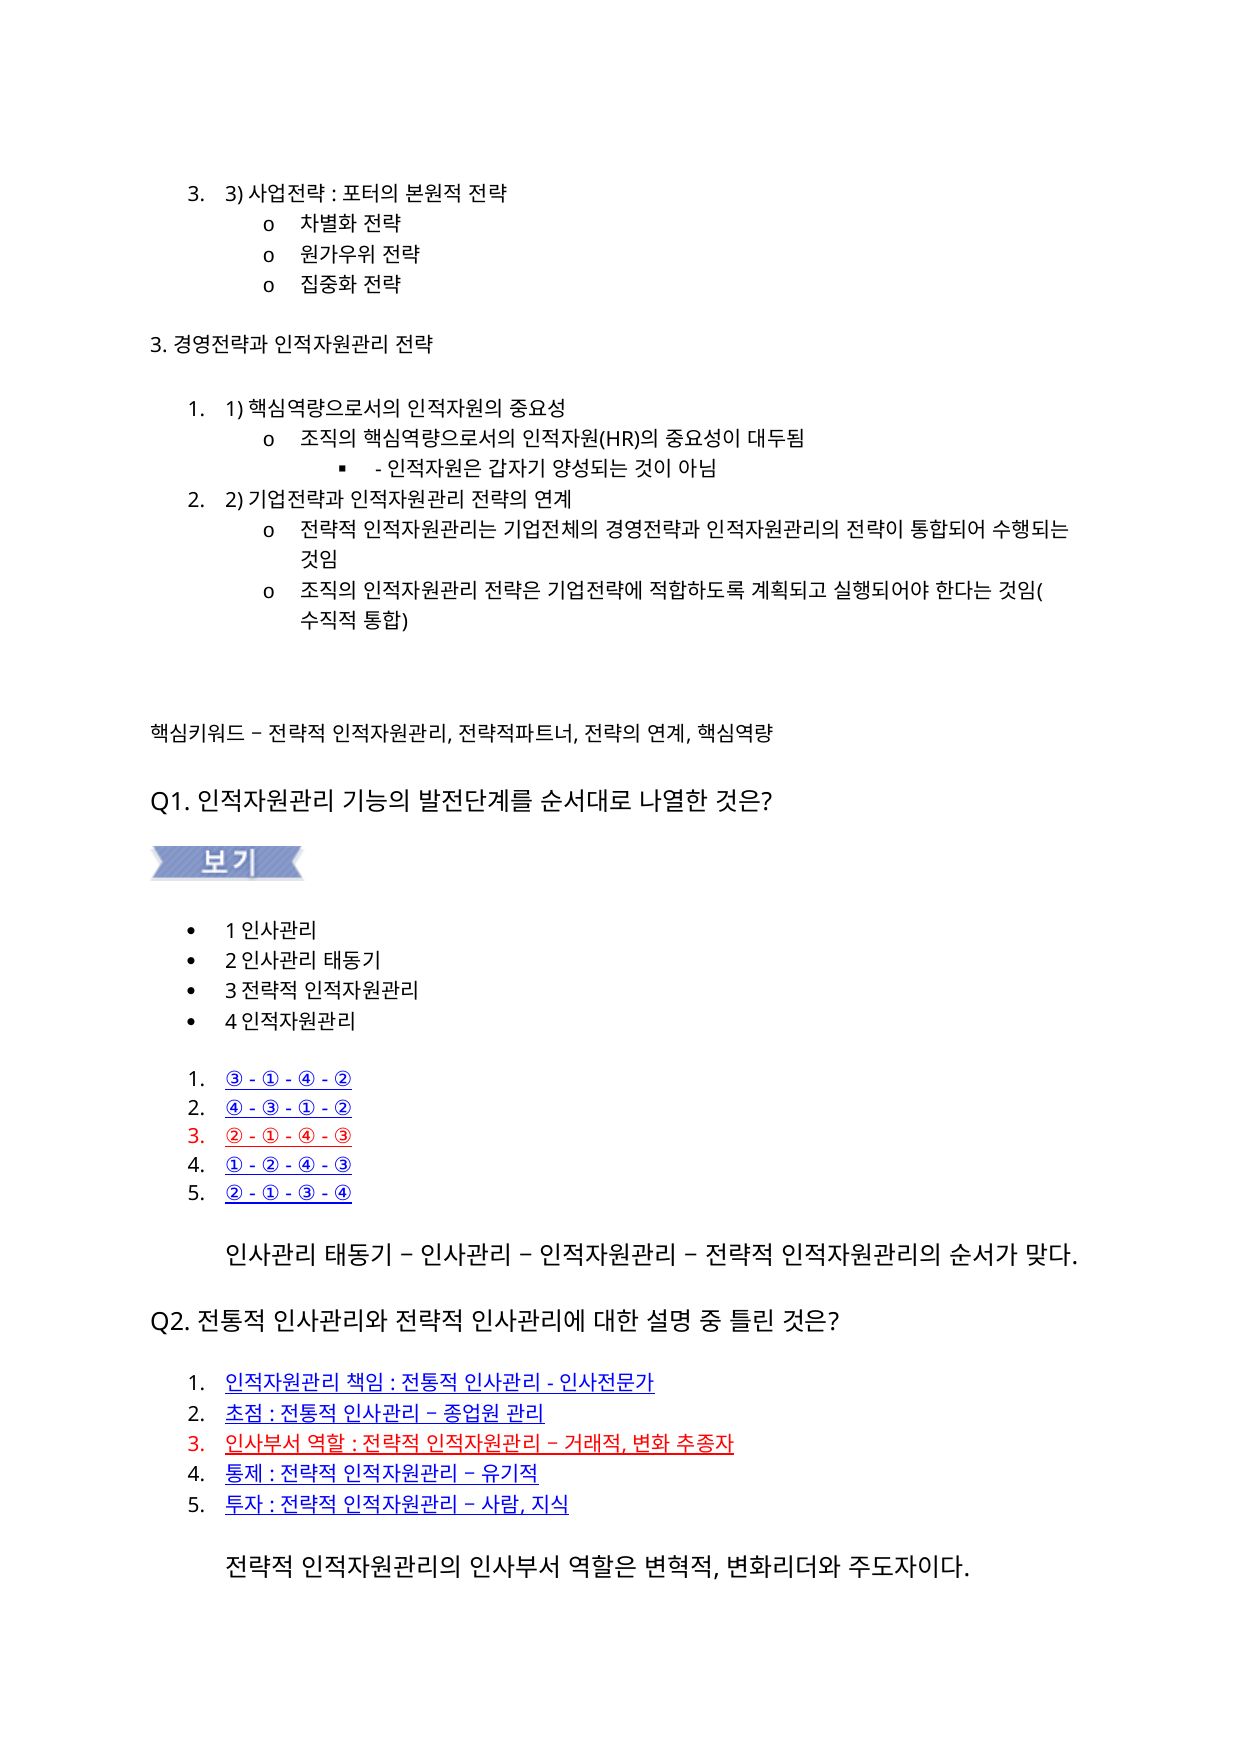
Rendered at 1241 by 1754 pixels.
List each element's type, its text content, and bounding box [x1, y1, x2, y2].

list ② - ① - ③ - ④ [187, 1178, 1090, 1207]
list 인적자원관리 책임 : 전통적 인사관리 - 인사전문가 [187, 1367, 1090, 1397]
text Q1. 인적자원관리 기능의 발전단계를 순서대로 나열한 것은? [150, 781, 1090, 817]
list 2인사관리 태동기 [187, 944, 1090, 975]
list - 인적자원은 갑자기 양성되는 것이 아님 [337, 453, 1090, 483]
list 1) 핵심역량으로서의 인적자원의 중요성 [187, 392, 1090, 422]
subtitle 3. 경영전략과 인적자원관리 전략 [150, 328, 1090, 358]
list 조직의 핵심역량으로서의 인적자원(HR)의 중요성이 대두됨 [262, 422, 1090, 453]
list 전략적 인적자원관리는 기업전체의 경영전략과 인적자원관리의 전략이 통합되어 수행되는 것임 [262, 513, 1090, 574]
list ④ - ③ - ① - ② [187, 1093, 1090, 1121]
text 핵심키워드 – 전략적 인적자원관리, 전략적파트너, 전략의 연계, 핵심역량 [150, 717, 1090, 747]
list ② - ① - ④ - ③ [187, 1121, 1090, 1150]
list 1인사관리 [187, 914, 1090, 944]
list ① - ② - ④ - ③ [187, 1150, 1090, 1178]
list 조직의 인적자원관리 전략은 기업전략에 적합하도록 계획되고 실행되어야 한다는 것임(수직적 통합) [262, 574, 1090, 634]
list 집중화 전략 [262, 268, 1090, 299]
picture [150, 846, 305, 881]
list 2) 기업전략과 인적자원관리 전략의 연계 [187, 483, 1090, 513]
text 전략적 인적자원관리의 인사부서 역할은 변혁적, 변화리더와 주도자이다. [225, 1547, 1090, 1584]
list 3전략적 인적자원관리 [187, 975, 1090, 1005]
text 인사관리 태동기 – 인사관리 – 인적자원관리 – 전략적 인적자원관리의 순서가 맞다. [225, 1236, 1090, 1272]
list 초점 : 전통적 인사관리 – 종업원 관리 [187, 1397, 1090, 1427]
list ③ - ① - ④ - ② [187, 1064, 1090, 1093]
list 3) 사업전략 : 포터의 본원적 전략 [187, 177, 1090, 207]
text Q2. 전통적 인사관리와 전략적 인사관리에 대한 설명 중 틀린 것은? [150, 1301, 1090, 1337]
list 차별화 전략 [262, 207, 1090, 238]
list 인사부서 역할 : 전략적 인적자원관리 – 거래적, 변화 추종자 [187, 1427, 1090, 1458]
list 통제 : 전략적 인적자원관리 – 유기적 [187, 1458, 1090, 1488]
list 4인적자원관리 [187, 1005, 1090, 1035]
list 원가우위 전략 [262, 238, 1090, 268]
list 투자 : 전략적 인적자원관리 – 사람, 지식 [187, 1488, 1090, 1518]
